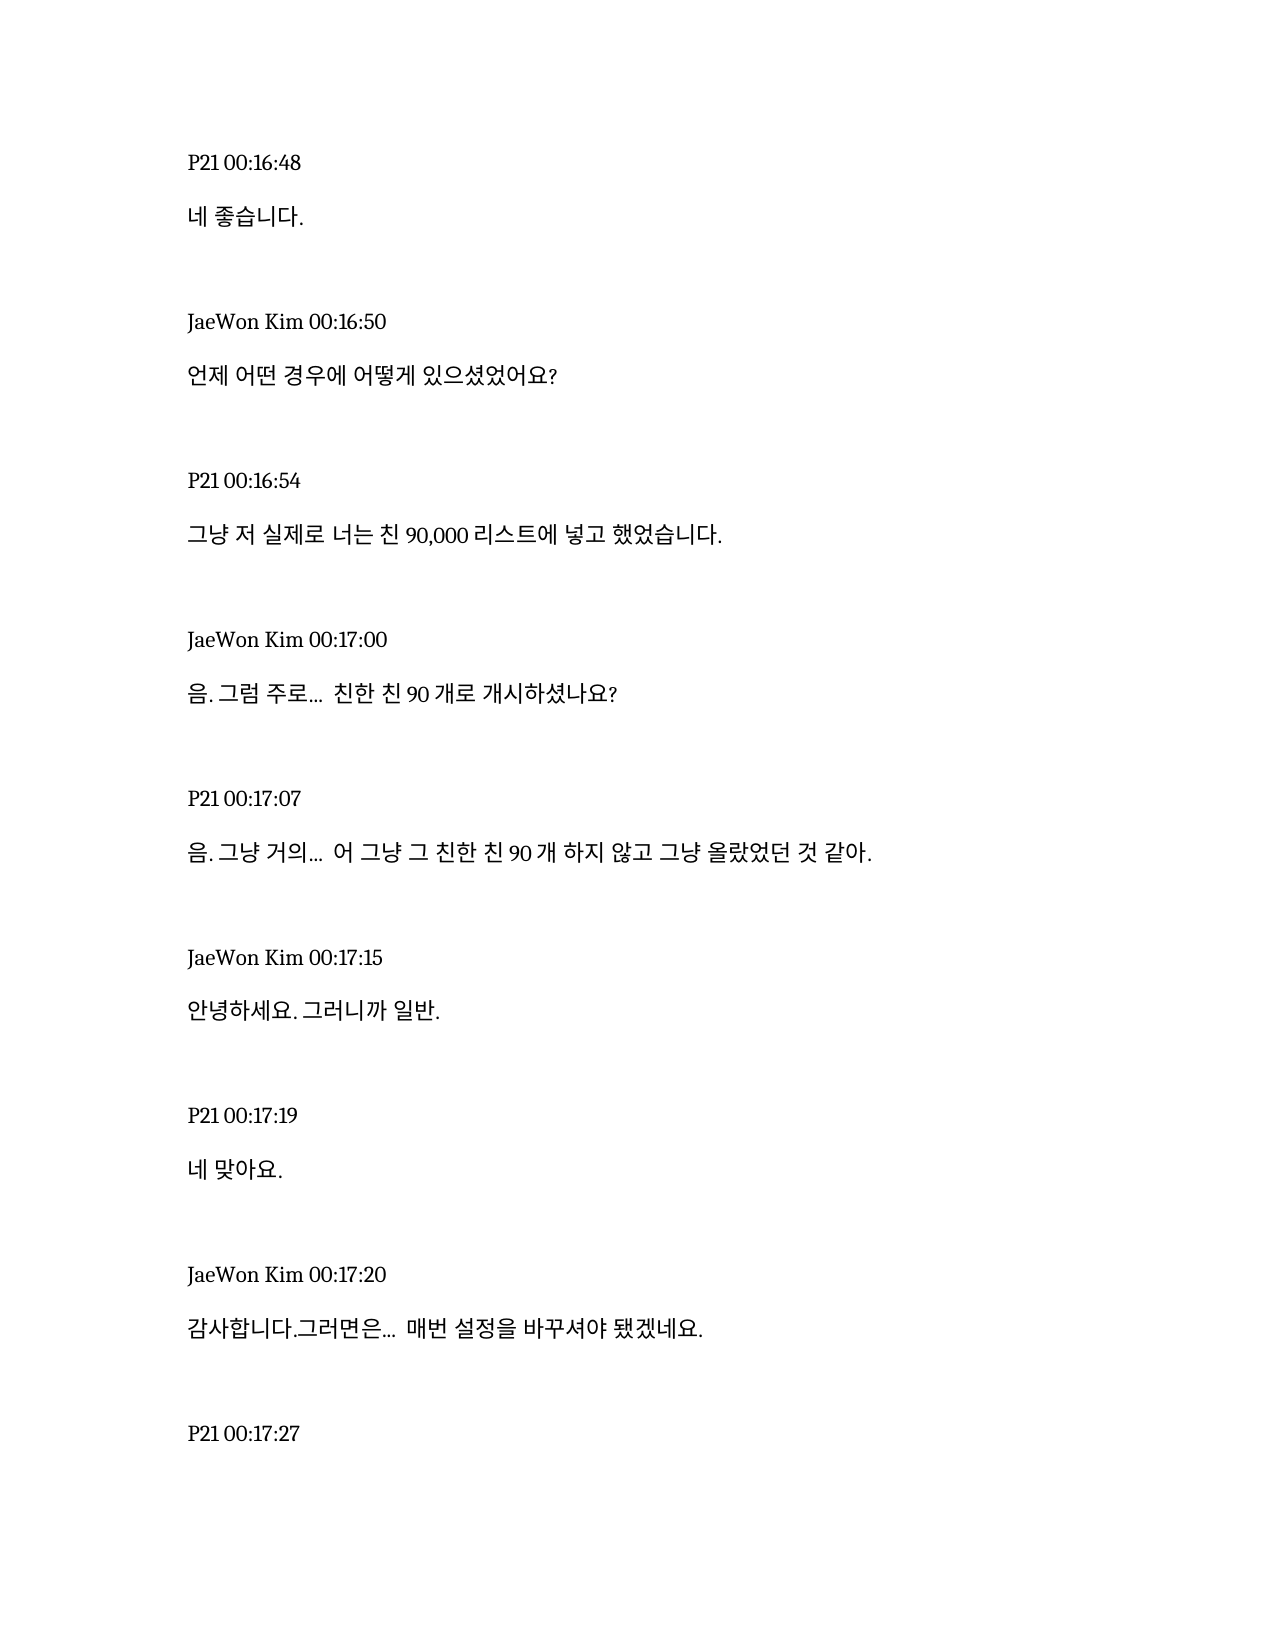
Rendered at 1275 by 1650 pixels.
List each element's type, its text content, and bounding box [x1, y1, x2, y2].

text JaeWon Kim 00:17:15 [187, 944, 1087, 971]
text P21 00:17:19 [187, 1103, 1087, 1129]
text JaeWon Kim 00:16:50 [187, 309, 1087, 335]
text P21 00:16:54 [187, 468, 1087, 494]
text P21 00:17:27 [187, 1421, 1087, 1447]
text JaeWon Kim 00:17:00 [187, 627, 1087, 653]
text 음. 그냥 거의... 어 그냥 그 친한 친90개 하지 않고 그냥 올랐었던 것 같아. [187, 836, 1087, 868]
text 그냥 저 실제로 너는 친90,000 리스트에 넣고 했었습니다. [187, 519, 1087, 550]
text 언제 어떤 경우에 어떻게 있으셨었어요? [187, 360, 1087, 391]
text JaeWon Kim 00:17:20 [187, 1262, 1087, 1288]
text 네 맞아요. [187, 1154, 1087, 1185]
text 네 좋습니다. [187, 201, 1087, 232]
text 음. 그럼 주로... 친한 친90개로 개시하셨나요? [187, 678, 1087, 709]
text P21 00:16:48 [187, 150, 1087, 176]
text 안녕하세요. 그러니까 일반. [187, 995, 1087, 1027]
text P21 00:17:07 [187, 785, 1087, 812]
text 감사합니다.그러면은... 매번 설정을 바꾸셔야 됐겠네요. [187, 1313, 1087, 1344]
